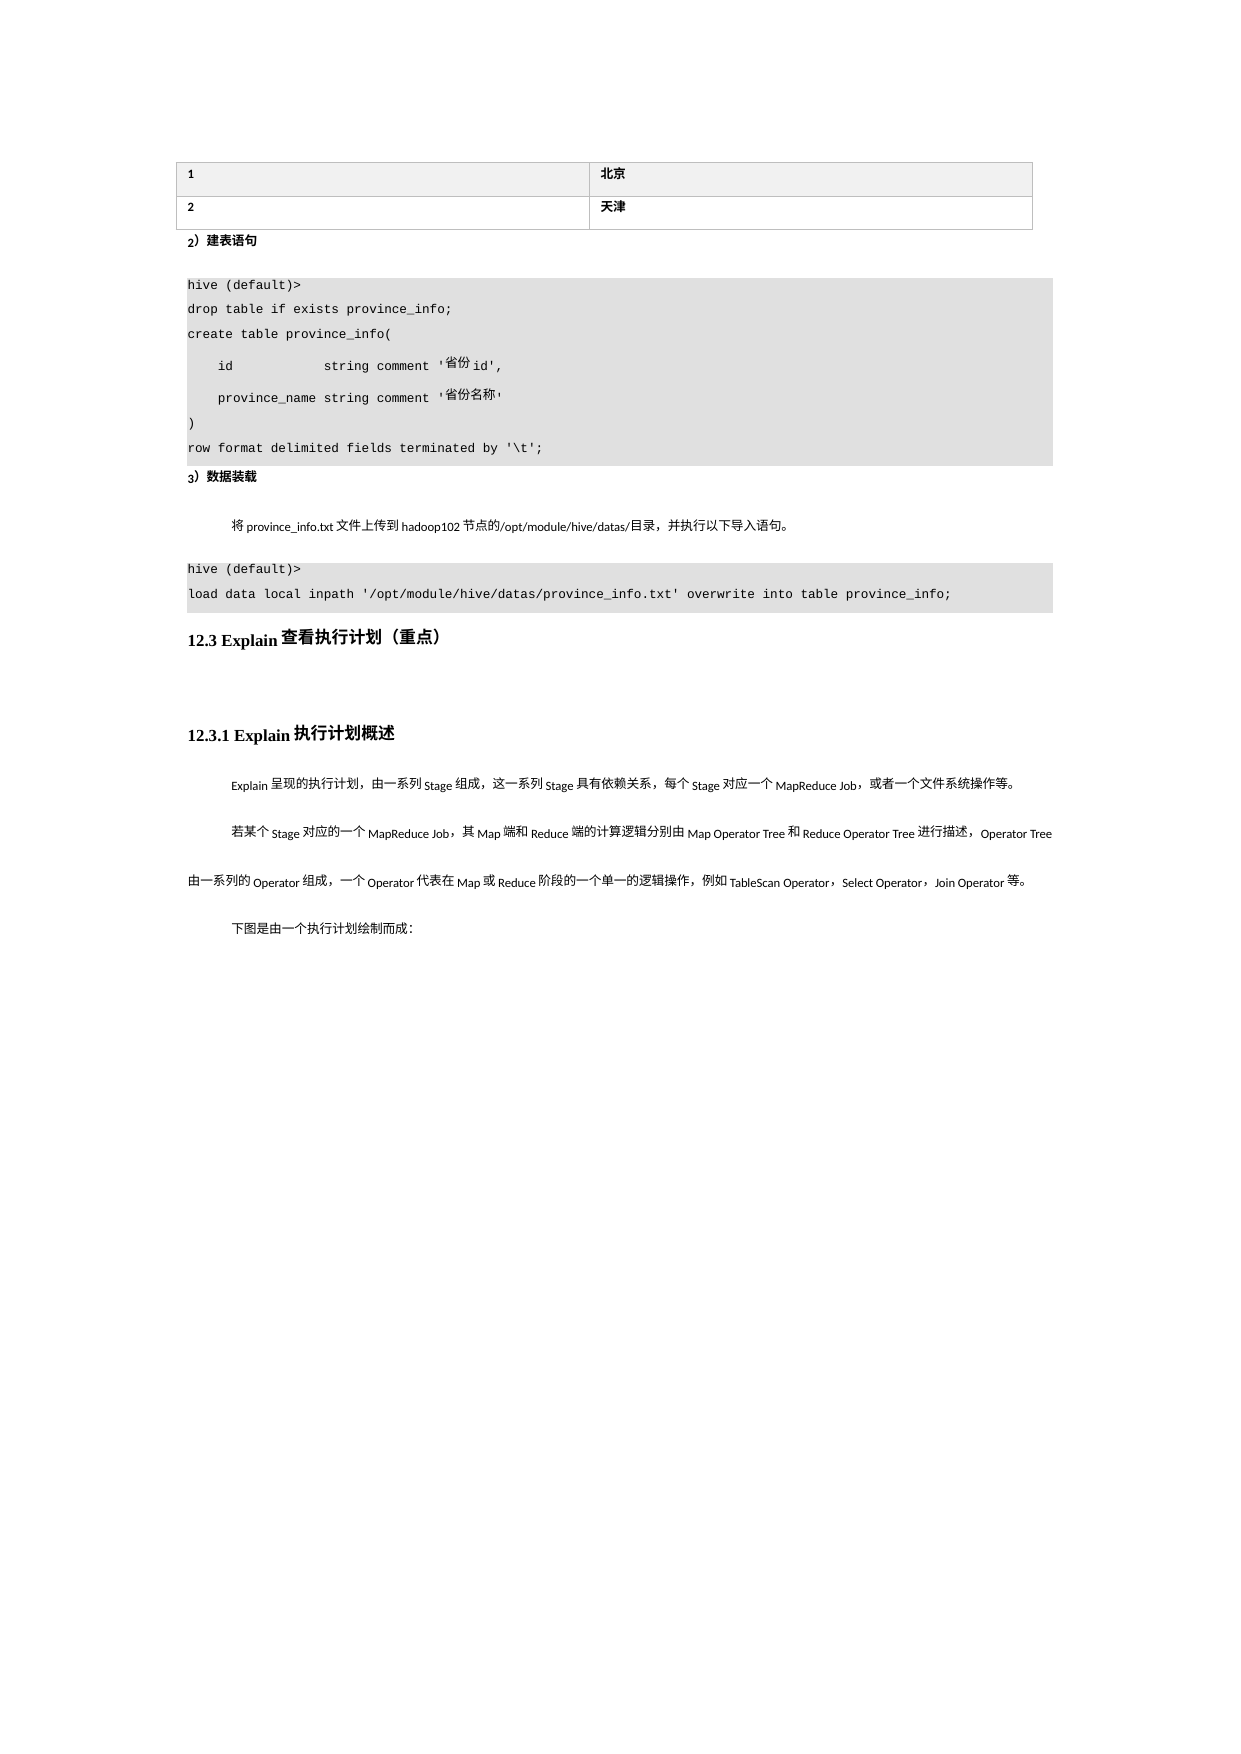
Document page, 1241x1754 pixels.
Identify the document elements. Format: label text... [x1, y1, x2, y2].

table_cell 2 [177, 197, 589, 229]
subtitle 12.3 Explain查看执行计划（重点） [187, 613, 1053, 678]
text 将province_info.txt文件上传到hadoop102节点的/opt/module/hive/datas/目录，并执行以下导入语句。 [187, 515, 1053, 547]
text hive (default)> [187, 563, 1053, 588]
text create table province_info( [187, 328, 1053, 353]
table_cell 1 [177, 163, 589, 196]
text load data local inpath '/opt/module/hive/datas/province_info.txt' overwrite into table province_info; [187, 588, 1053, 613]
text drop table if exists province_info; [187, 303, 1053, 328]
text hive (default)> [187, 278, 1053, 303]
table_cell 天津 [590, 197, 1032, 229]
subtitle 12.3.1 Explain执行计划概述 [187, 708, 1053, 773]
text 下图是由一个执行计划绘制而成： [187, 918, 1053, 951]
text 若某个Stage对应的一个MapReduce Job，其Map端和Reduce端的计算逻辑分别由Map Operator Tree和Reduce Operator Tree进行描述，Operator Tree由一系列的Operator组成，一个Operator代表在Map或Reduce阶段的一个单一的逻辑操作，例如TableScan Operator，Select Operator，Join Operator等。 [187, 821, 1053, 903]
text Explain呈现的执行计划，由一系列Stage组成，这一系列Stage具有依赖关系，每个Stage对应一个MapReduce Job，或者一个文件系统操作等。 [187, 773, 1053, 806]
text province_name string comment '省份名称' [187, 385, 1053, 417]
text row format delimited fields terminated by '\t'; [187, 442, 1053, 466]
text id string comment '省份id', [187, 353, 1053, 385]
table_cell 北京 [590, 163, 1032, 196]
text ) [187, 417, 1053, 442]
text 2）建表语句 [187, 230, 1053, 263]
text 3）数据装载 [187, 466, 1053, 499]
